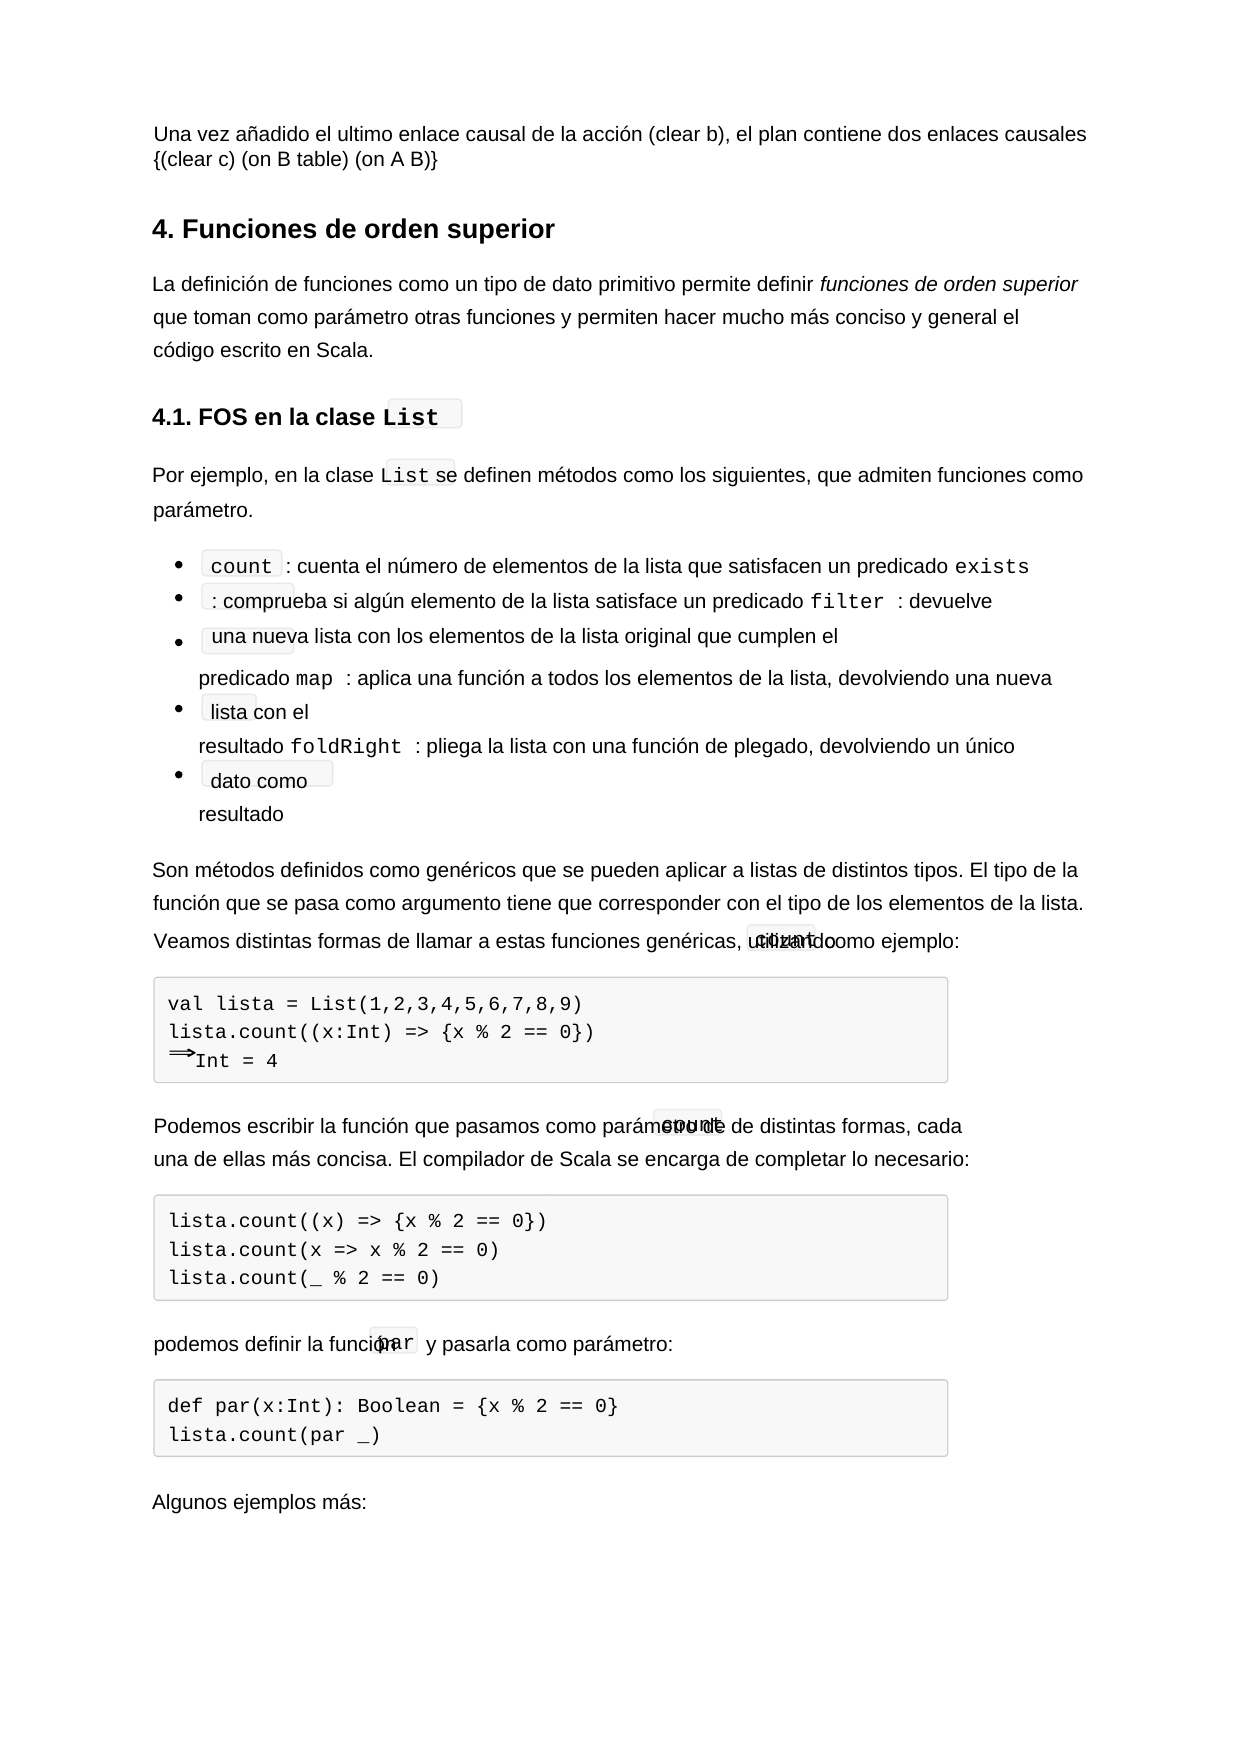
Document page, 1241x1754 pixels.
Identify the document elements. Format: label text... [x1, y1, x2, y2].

text Por ejemplo, en la clase List se definen métodos como los siguientes, que admiten funciones como parámetro. [152, 463, 1086, 522]
text resultado foldRight : pliega la lista con una función de plegado, devolviendo un único dato como [198, 734, 1047, 793]
subtitle 4.1. FOS en la clase List [152, 402, 1088, 432]
text resultado [198, 802, 1086, 826]
text La definición de funciones como un tipo de dato primitivo permite definir funciones de orden superior que toman como parámetro otras funciones y permiten hacer mucho más conciso y general el código escrito en Scala. [152, 272, 1086, 362]
text Son métodos definidos como genéricos que se pueden aplicar a listas de distintos tipos. El tipo de la función que se pasa como argumento tiene que corresponder con el tipo de los elementos de la lista. [152, 857, 1086, 914]
text Algunos ejemplos más: [152, 1489, 1086, 1513]
subtitle 4. Funciones de orden superior [152, 213, 1088, 244]
text Una vez añadido el ultimo enlace causal de la acción (clear b), el plan contiene dos enlaces causales {(clear c) (on B table) (on A B)} [153, 121, 1088, 171]
text count : cuenta el número de elementos de la lista que satisfacen un predicado exists : comprueba si algún elemento de la lista satisface un predicado filter : devuelve una nueva lista con los elementos de la lista original que cumplen el [210, 554, 1031, 648]
text predicado map : aplica una función a todos los elementos de la lista, devolviendo una nueva lista con el [198, 665, 1086, 724]
